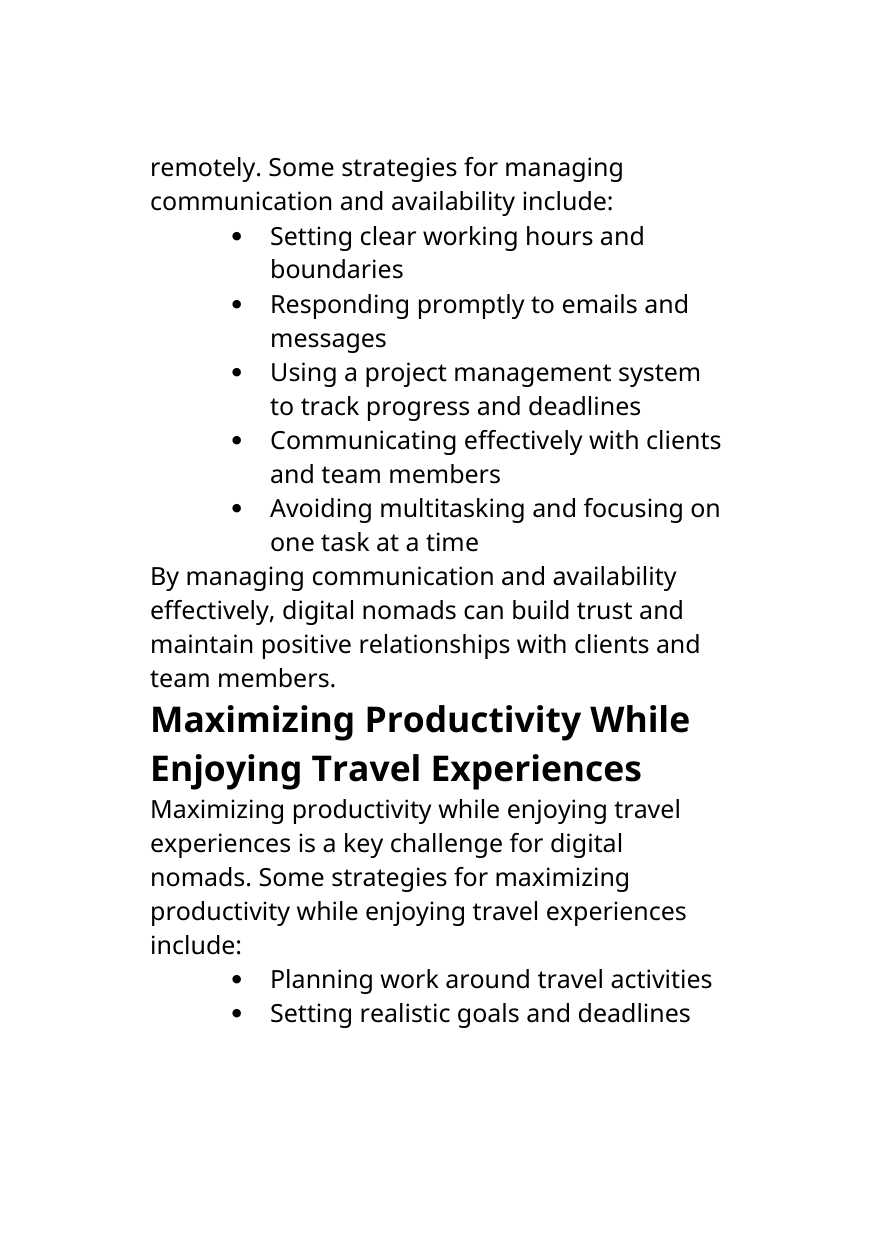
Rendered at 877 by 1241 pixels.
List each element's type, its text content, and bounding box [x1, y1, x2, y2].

list Avoiding multitasking and focusing on one task at a time [232, 491, 727, 559]
list Planning work around travel activities [232, 962, 727, 996]
list Using a project management system to track progress and deadlines [232, 354, 727, 422]
list Setting realistic goals and deadlines [232, 996, 727, 1030]
list Responding promptly to emails and messages [232, 286, 727, 354]
subtitle Maximizing Productivity While Enjoying Travel Experiences [150, 695, 727, 791]
list Setting clear working hours and boundaries [232, 218, 727, 286]
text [150, 150, 727, 218]
text Maximizing productivity while enjoying travel experiences is a key challenge for digital nomads. Some strategies for maximizing productivity while enjoying travel experiences include: [150, 791, 727, 962]
list Communicating effectively with clients and team members [232, 422, 727, 491]
text By managing communication and availability effectively, digital nomads can build trust and maintain positive relationships with clients and team members. [150, 559, 727, 695]
